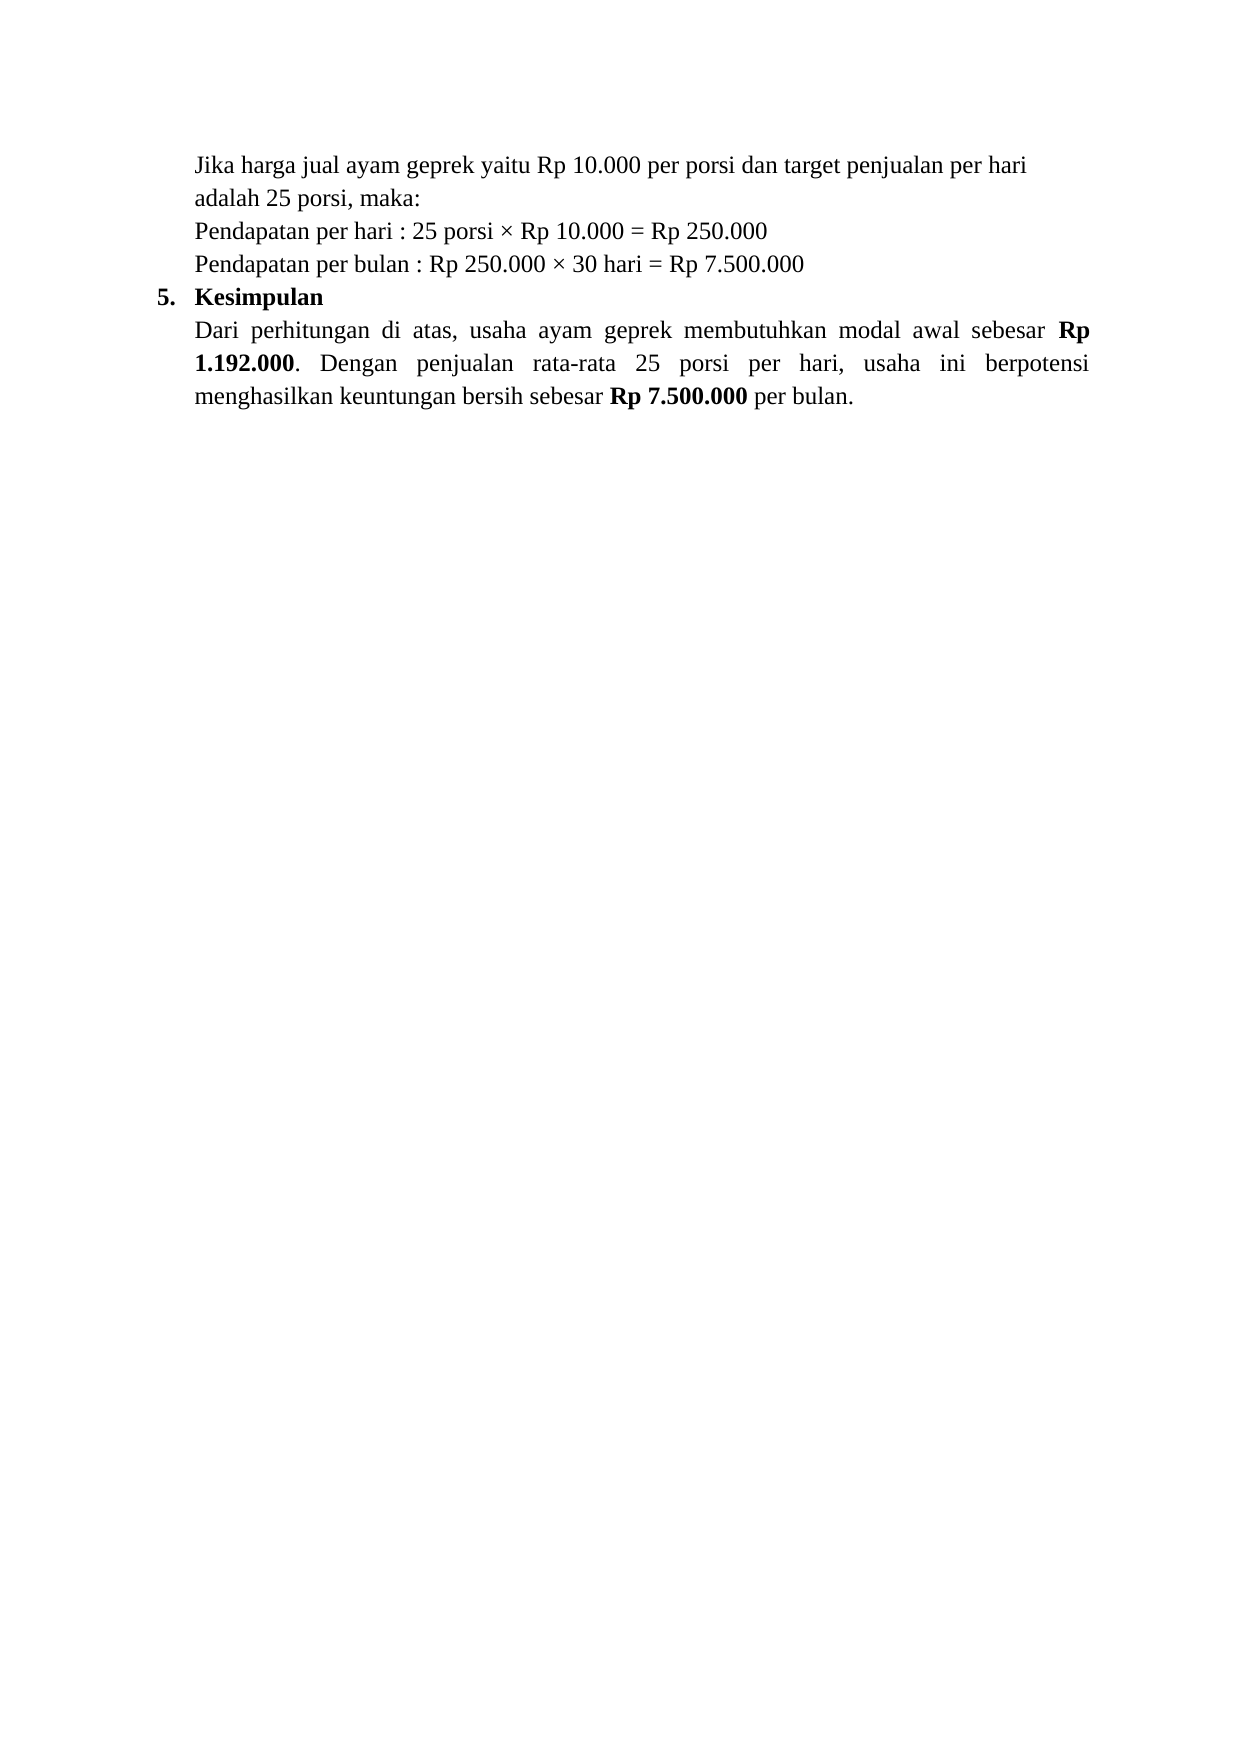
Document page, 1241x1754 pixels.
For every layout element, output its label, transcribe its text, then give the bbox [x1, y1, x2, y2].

list Kesimpulan [157, 282, 1090, 311]
list Pendapatan per bulan : Rp 250.000 × 30 hari = Rp 7.500.000 [194, 249, 1090, 278]
list Dari perhitungan di atas, usaha ayam geprek membutuhkan modal awal sebesar Rp 1.192.000. Dengan penjualan rata-rata 25 porsi per hari, usaha ini berpotensi menghasilkan keuntungan bersih sebesar Rp 7.500.000 per bulan. [194, 315, 1090, 410]
list Jika harga jual ayam geprek yaitu Rp 10.000 per porsi dan target penjualan per hari adalah 25 porsi, maka: [194, 150, 1090, 212]
list Pendapatan per hari : 25 porsi × Rp 10.000 = Rp 250.000 [194, 216, 1090, 245]
